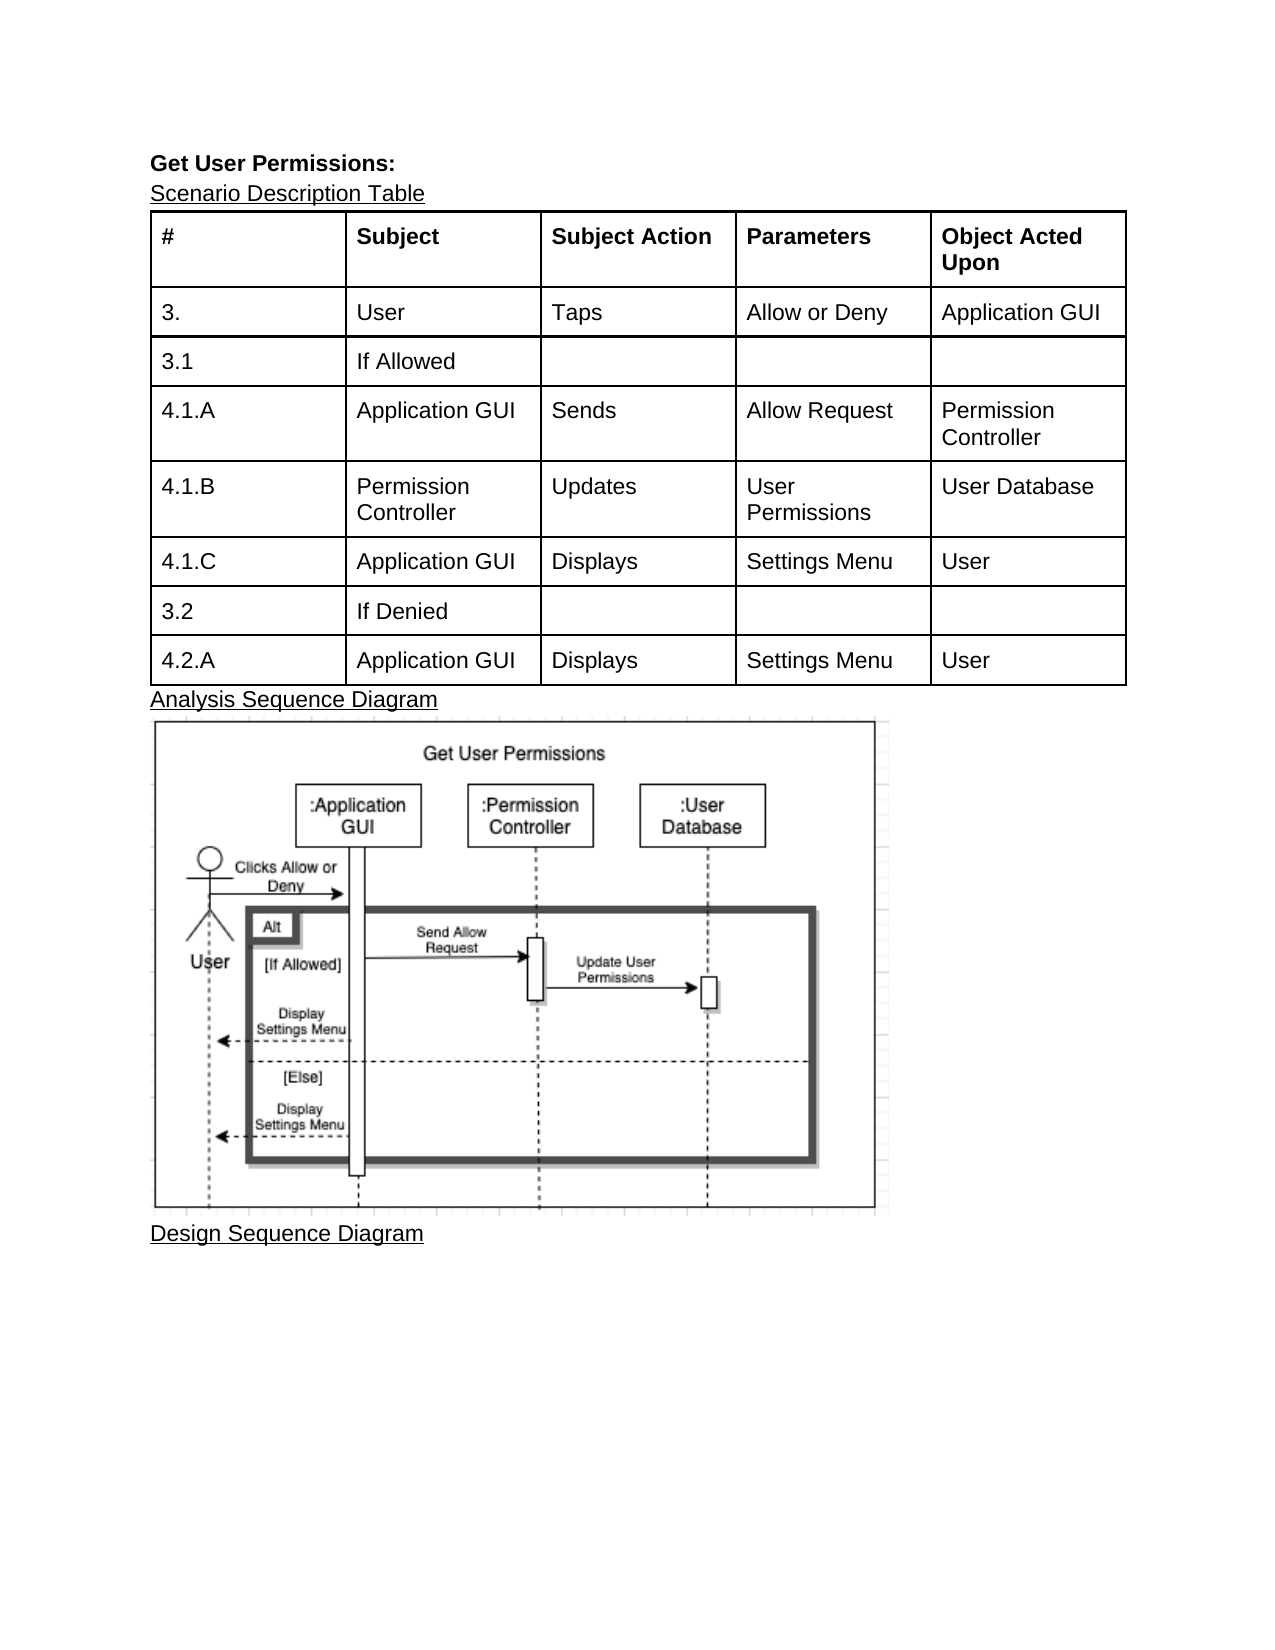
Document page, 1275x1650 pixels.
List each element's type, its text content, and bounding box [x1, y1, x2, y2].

text Analysis Sequence Diagram [150, 686, 1125, 712]
table_cell If Denied [347, 587, 540, 634]
table_header Parameters [737, 213, 930, 286]
table_cell User Permissions [737, 462, 930, 536]
table_cell Displays [542, 636, 735, 684]
table_cell [932, 338, 1125, 384]
table_cell User [932, 636, 1125, 684]
table_cell [737, 587, 930, 634]
table_cell 3.1 [152, 338, 345, 384]
text Get User Permissions: [150, 150, 1125, 176]
text Design Sequence Diagram [150, 1220, 1125, 1246]
table_cell Displays [542, 538, 735, 585]
table_cell [542, 587, 735, 634]
table_cell [542, 338, 735, 384]
table_cell Settings Menu [737, 538, 930, 585]
table_cell 4.1.B [152, 462, 345, 536]
table_cell Permission Controller [347, 462, 540, 536]
table_cell User [932, 538, 1125, 585]
table_cell Permission Controller [932, 387, 1125, 460]
table_cell User Database [932, 462, 1125, 536]
table_header Object Acted Upon [932, 213, 1125, 286]
table_cell Sends [542, 387, 735, 460]
table_cell Application GUI [932, 288, 1125, 335]
picture [150, 716, 889, 1216]
table_cell [932, 587, 1125, 634]
table_cell 3.2 [152, 587, 345, 634]
table_cell Allow Request [737, 387, 930, 460]
table_cell 3. [152, 288, 345, 335]
table_cell If Allowed [347, 338, 540, 384]
table_cell Settings Menu [737, 636, 930, 684]
table_cell Application GUI [347, 538, 540, 585]
table_cell Application GUI [347, 636, 540, 684]
table_cell 4.1.A [152, 387, 345, 460]
table_cell Allow or Deny [737, 288, 930, 335]
table_cell 4.1.C [152, 538, 345, 585]
table_cell 4.2.A [152, 636, 345, 684]
table_cell User [347, 288, 540, 335]
table_header Subject [347, 213, 540, 286]
table_cell Application GUI [347, 387, 540, 460]
table_cell Updates [542, 462, 735, 536]
table_header Subject Action [542, 213, 735, 286]
text Scenario Description Table [150, 180, 1125, 207]
table_cell [737, 338, 930, 384]
table_cell Taps [542, 288, 735, 335]
table_header # [152, 213, 345, 286]
